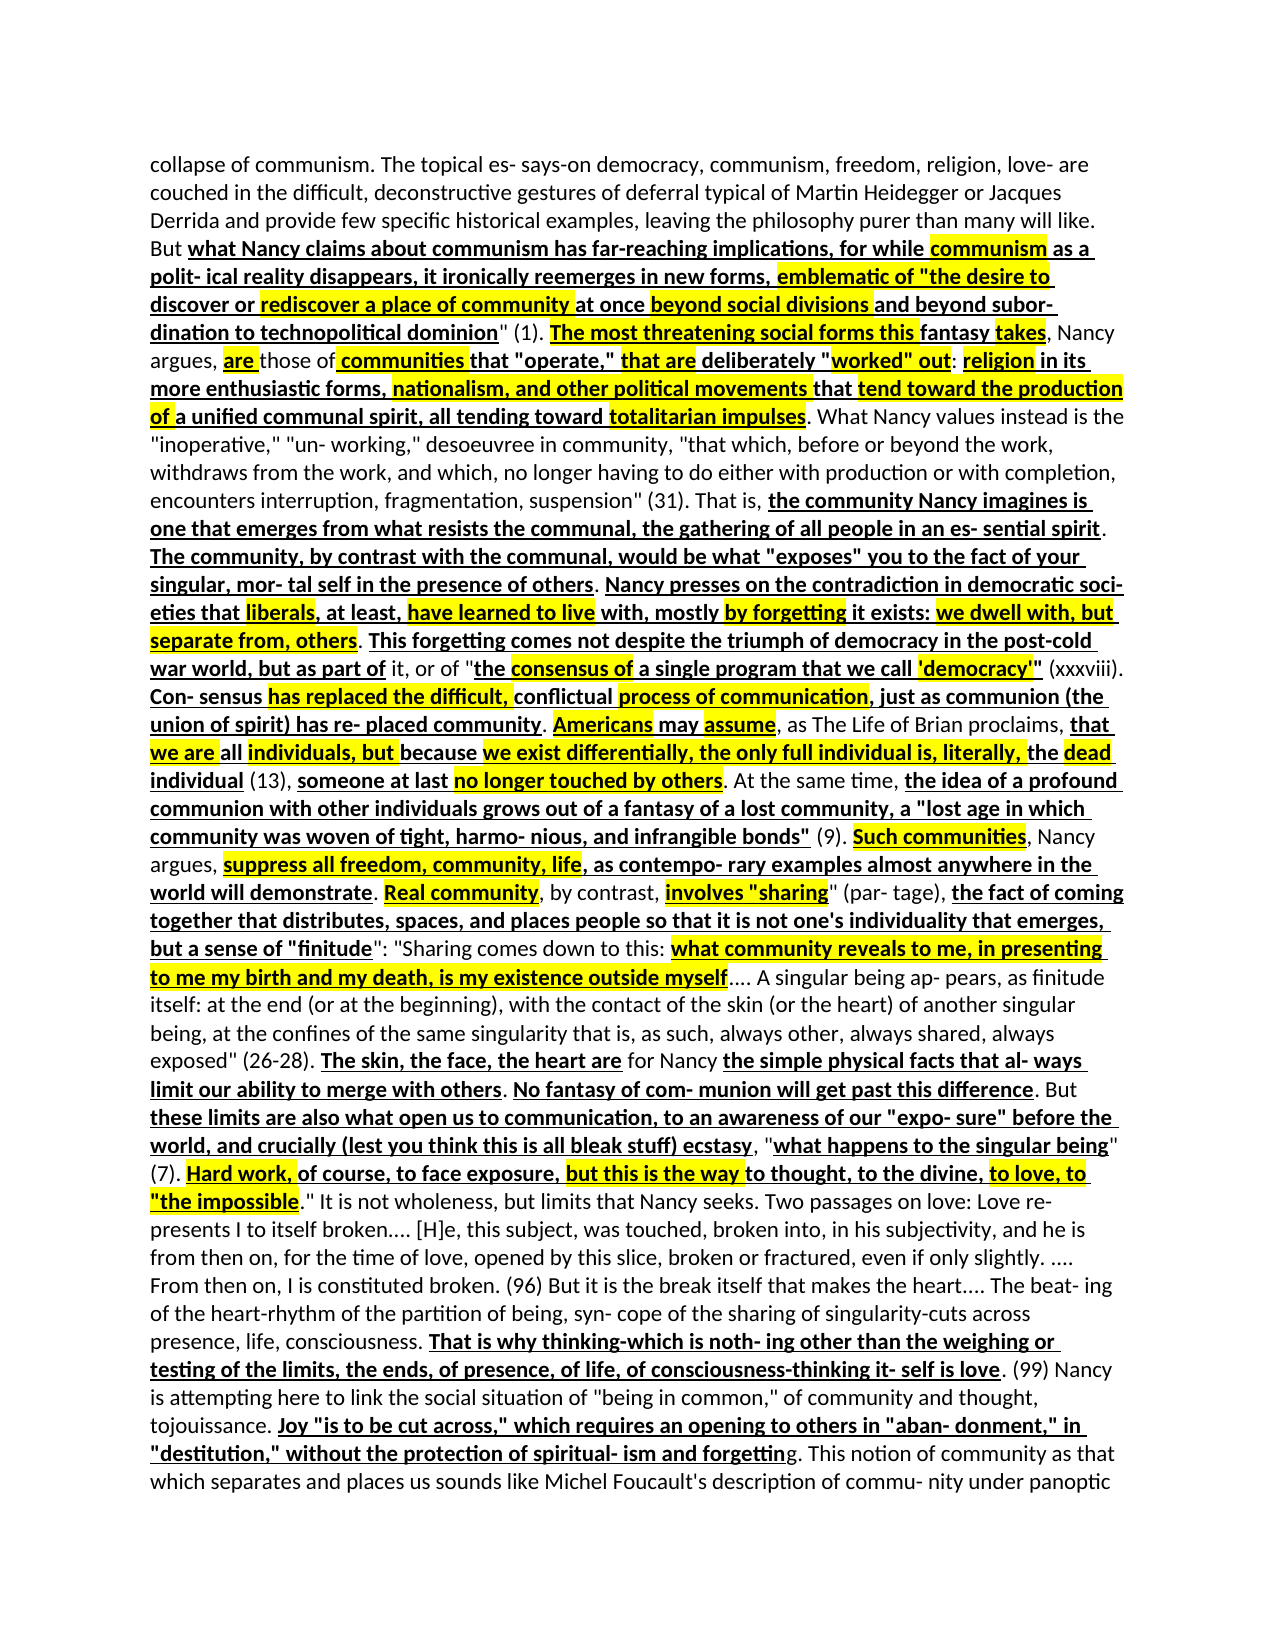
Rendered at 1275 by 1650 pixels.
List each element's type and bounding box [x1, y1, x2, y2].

text [150, 150, 1125, 1495]
